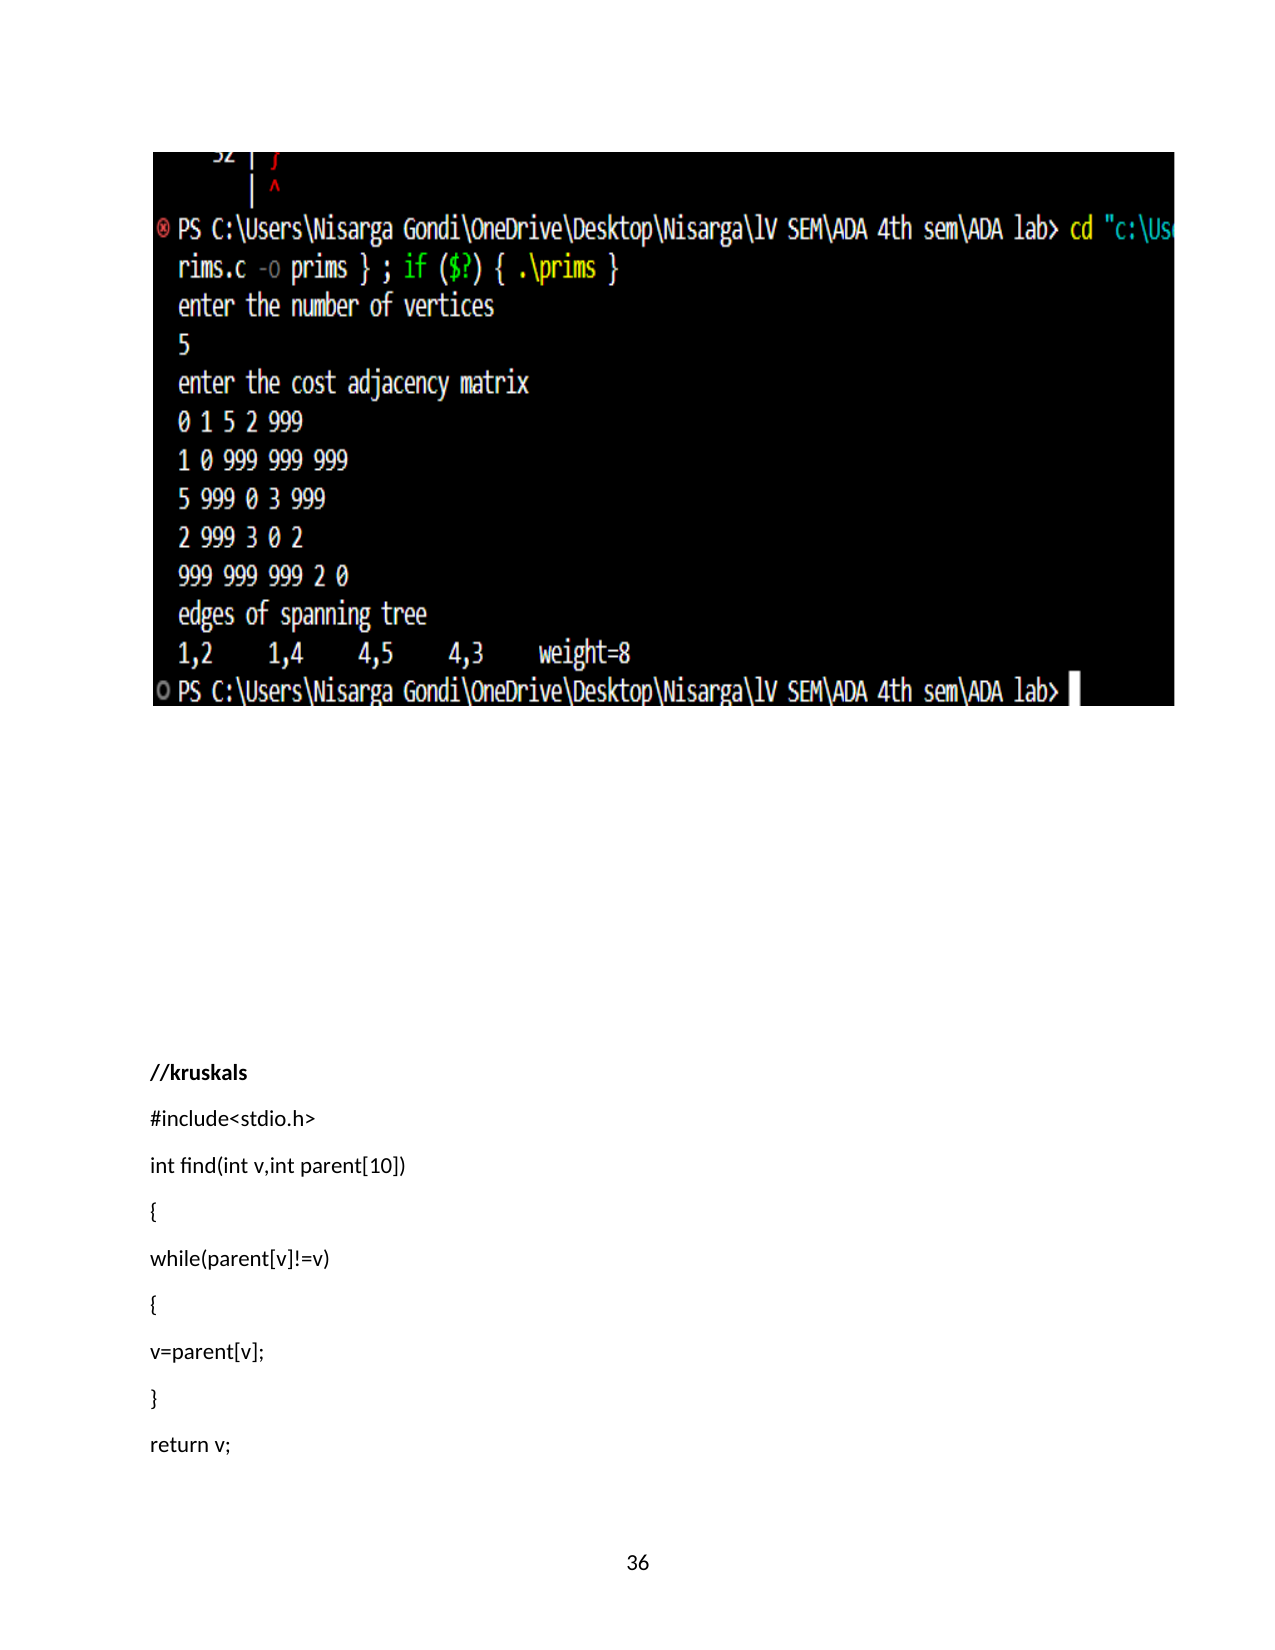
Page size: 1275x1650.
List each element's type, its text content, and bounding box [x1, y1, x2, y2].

text while(parent[v]!=v) [150, 1244, 1212, 1272]
picture [153, 152, 1175, 706]
text v=parent[v]; [150, 1337, 1212, 1365]
text #include<stdio.h> [150, 1104, 1212, 1132]
text //kruskals [150, 1058, 1212, 1086]
text { [150, 1197, 1212, 1226]
text } [150, 1384, 1212, 1412]
text return v; [150, 1430, 1212, 1458]
text { [150, 1291, 1212, 1319]
text int find(int v,int parent[10]) [150, 1151, 1212, 1179]
